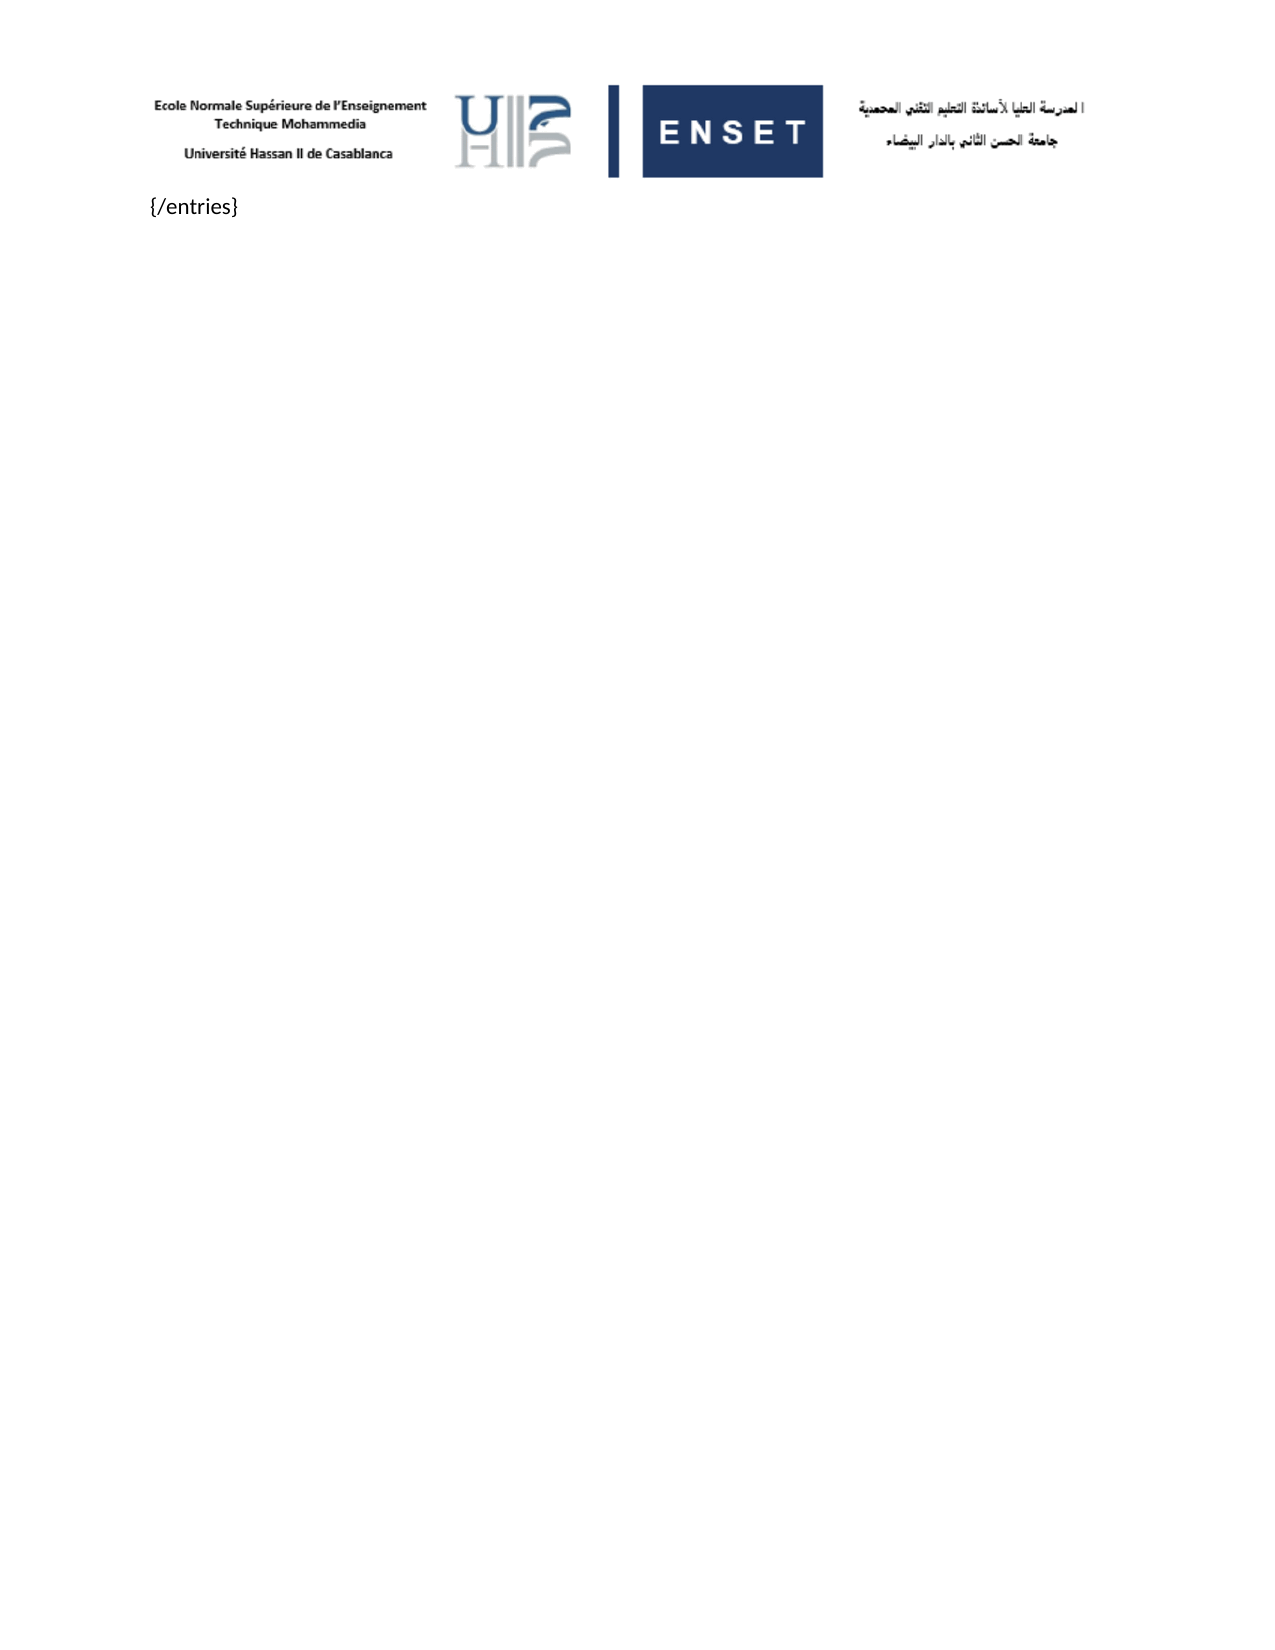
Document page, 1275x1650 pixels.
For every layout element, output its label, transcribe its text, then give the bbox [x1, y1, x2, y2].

text {/entries} [150, 192, 1125, 220]
picture [150, 75, 1096, 192]
